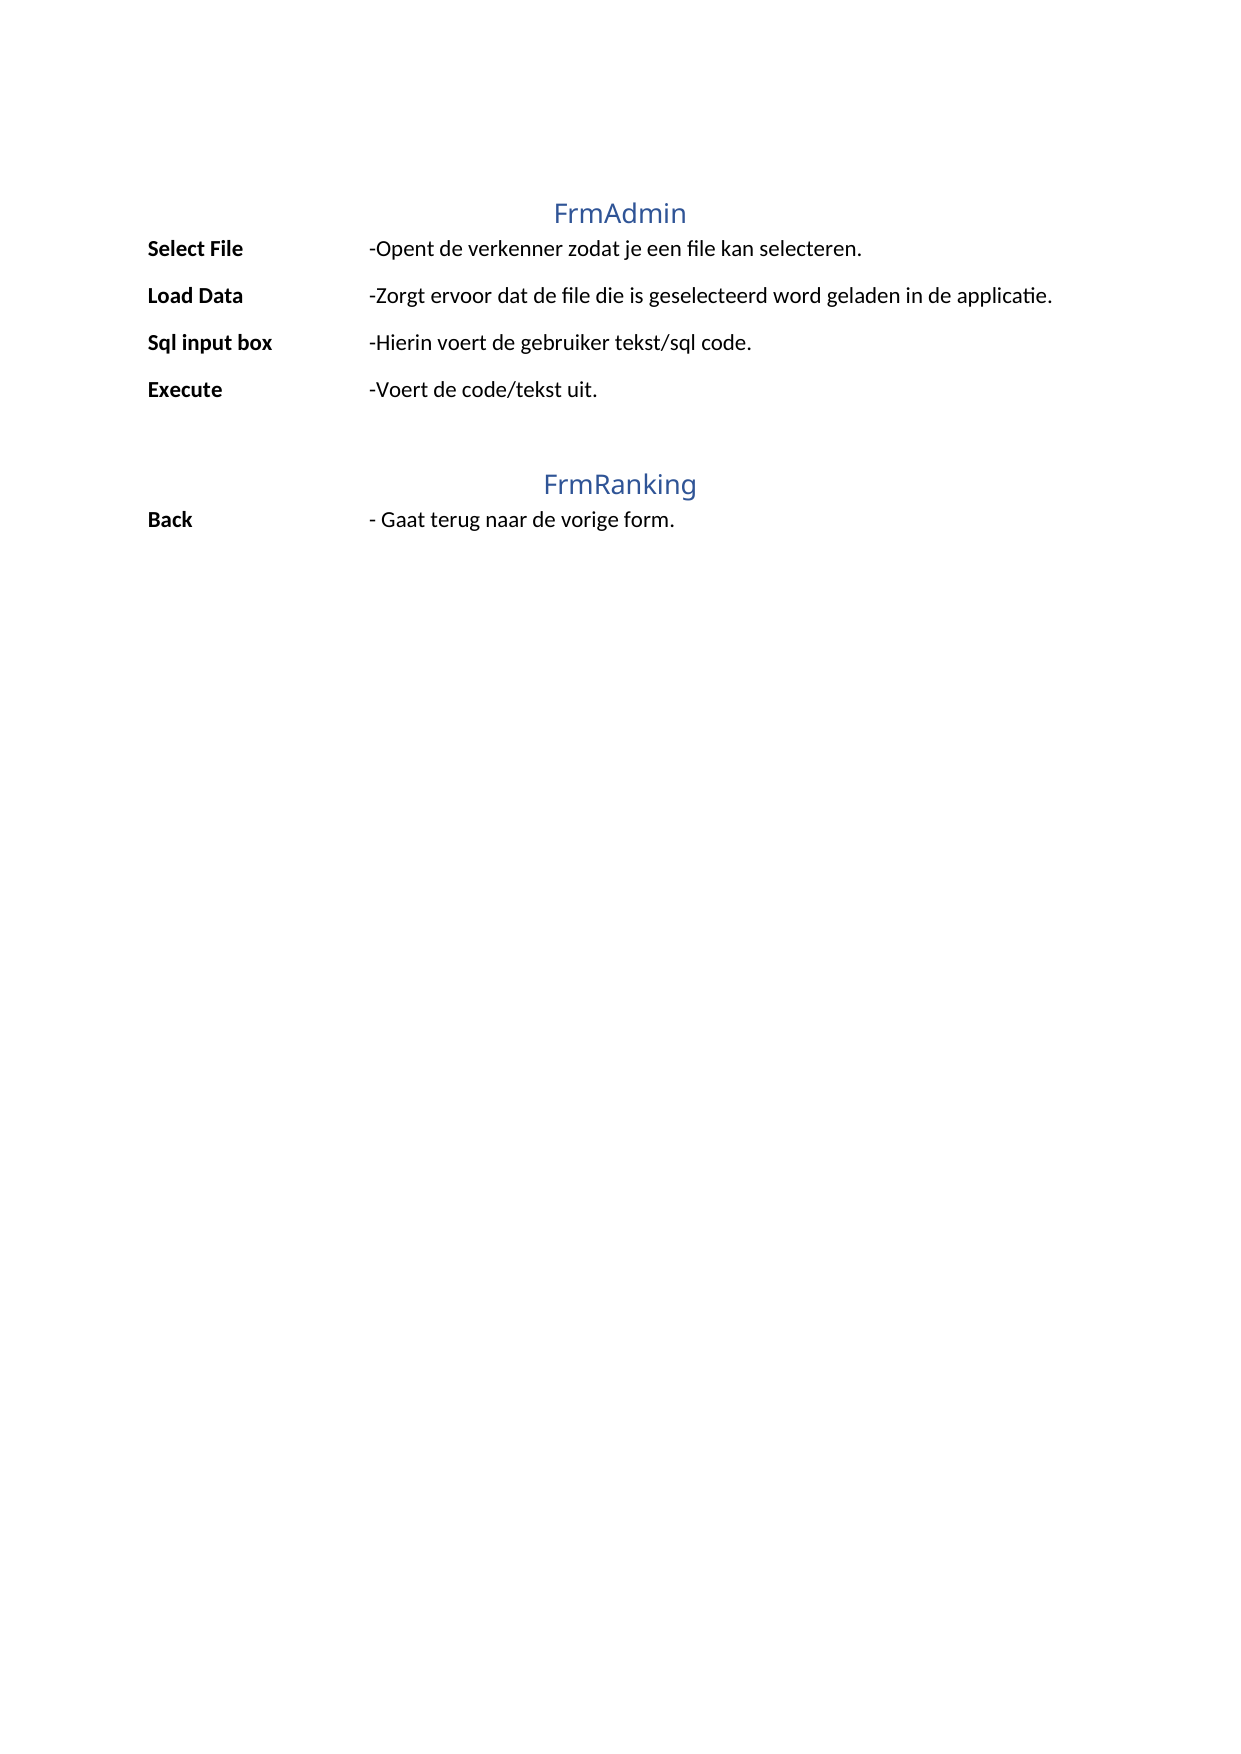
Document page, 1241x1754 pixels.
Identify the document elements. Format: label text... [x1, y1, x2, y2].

subtitle FrmAdmin [148, 194, 1093, 231]
text Sql input box -Hierin voert de gebruiker tekst/sql code. [148, 328, 1093, 356]
text Back - Gaat terug naar de vorige form. [148, 506, 1093, 533]
subtitle FrmRanking [148, 466, 1093, 503]
text Select File -Opent de verkenner zodat je een file kan selecteren. [148, 234, 1093, 262]
text Load Data -Zorgt ervoor dat de file die is geselecteerd word geladen in de applicatie. [148, 281, 1093, 309]
text Execute -Voert de code/tekst uit. [148, 375, 1093, 403]
